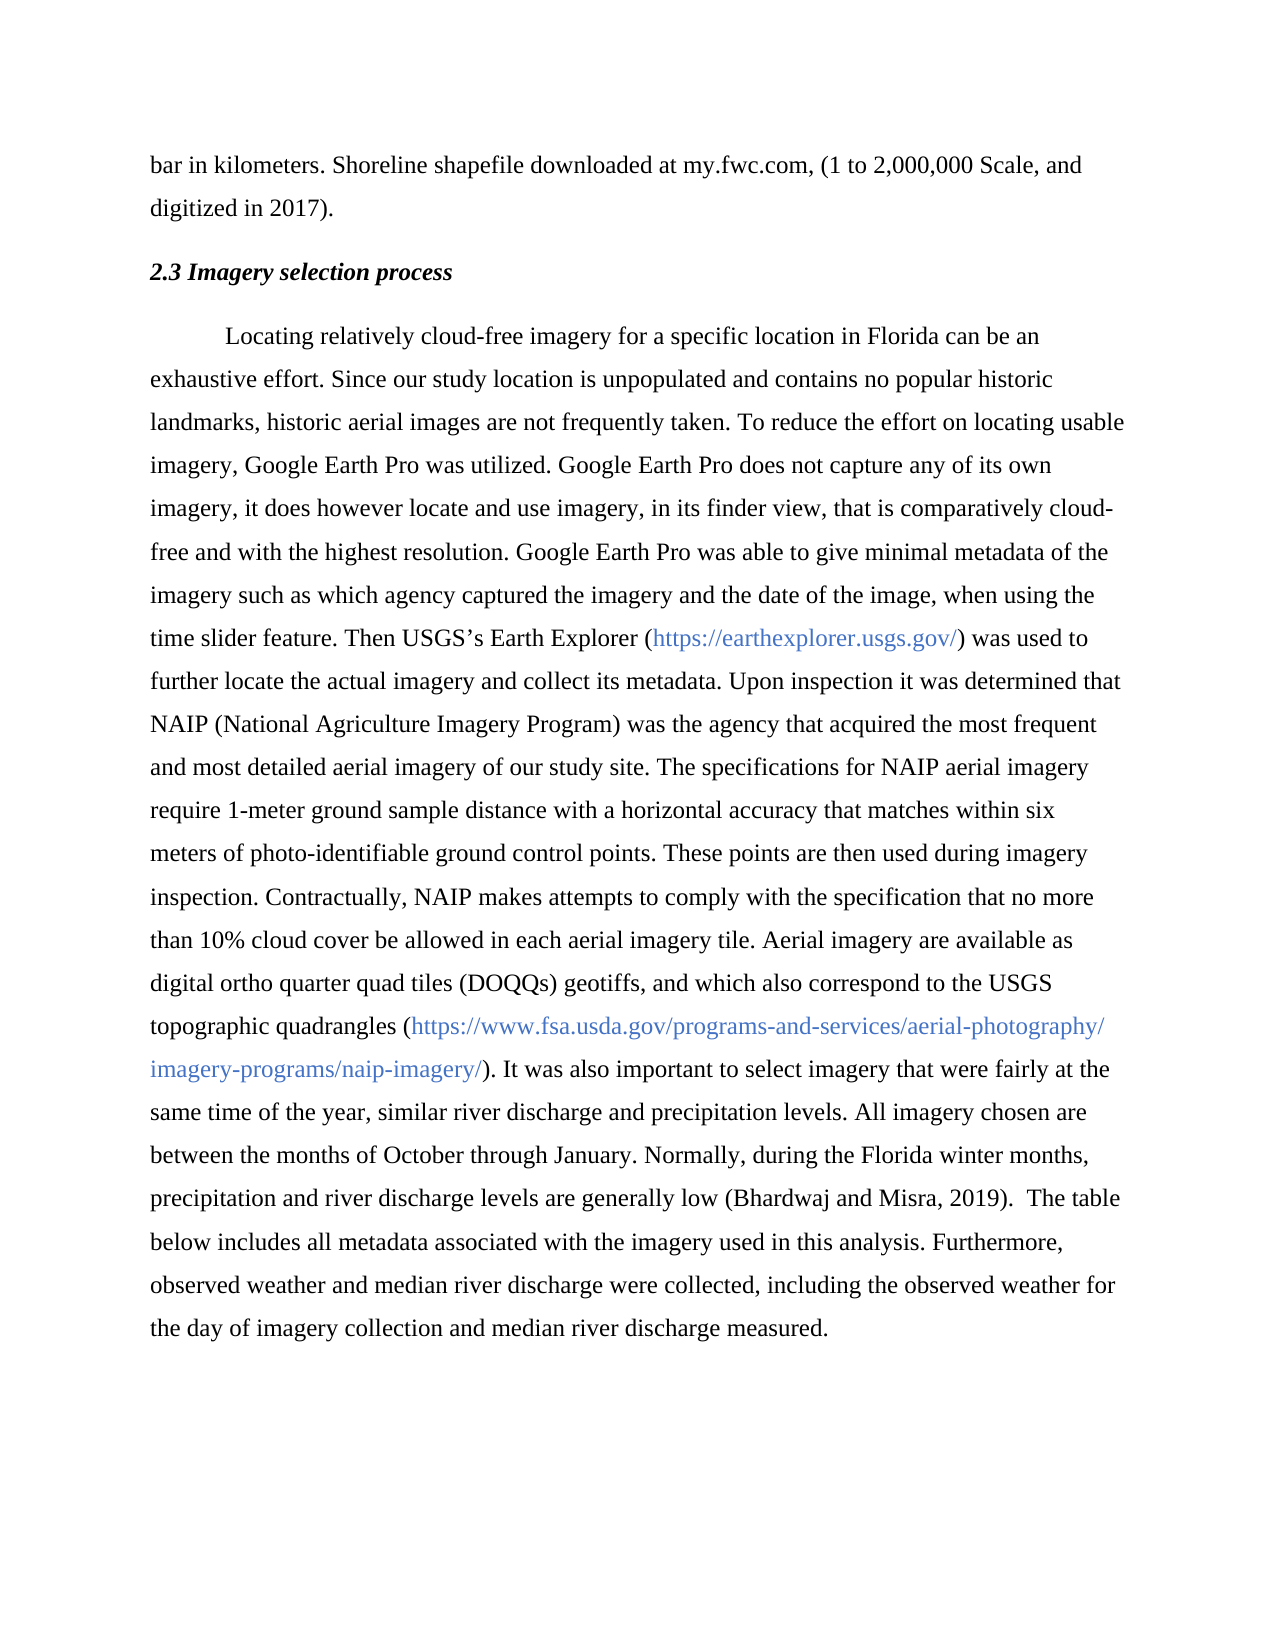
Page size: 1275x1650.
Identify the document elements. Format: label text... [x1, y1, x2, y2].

text 2.3 Imagery selection process [150, 257, 1125, 286]
text Locating relatively cloud-free imagery for a specific location in Florida can be an exhaustive effort. Since our study location is unpopulated and contains no popular historic landmarks, historic aerial images are not frequently taken. To reduce the effort on locating usable imagery, Google Earth Pro was utilized. Google Earth Pro does not capture any of its own imagery, it does however locate and use imagery, in its finder view, that is comparatively cloud-free and with the highest resolution. Google Earth Pro was able to give minimal metadata of the imagery such as which agency captured the imagery and the date of the image, when using the time slider feature. Then USGS’s Earth Explorer (https://earthexplorer.usgs.gov/) was used to further locate the actual imagery and collect its metadata. Upon inspection it was determined that NAIP (National Agriculture Imagery Program) was the agency that acquired the most frequent and most detailed aerial imagery of our study site. The specifications for NAIP aerial imagery require 1-meter ground sample distance with a horizontal accuracy that matches within six meters of photo-identifiable ground control points. These points are then used during imagery inspection. Contractually, NAIP makes attempts to comply with the specification that no more than 10% cloud cover be allowed in each aerial imagery tile. Aerial imagery are available as digital ortho quarter quad tiles (DOQQs) geotiffs, and which also correspond to the USGS topographic quadrangles (https://www.fsa.usda.gov/programs-and-services/aerial-photography/imagery-programs/naip-imagery/). It was also important to select imagery that were fairly at the same time of the year, similar river discharge and precipitation levels. All imagery chosen are between the months of October through January. Normally, during the Florida winter months, precipitation and river discharge levels are generally low (Bhardwaj and Misra, 2019). The table below includes all metadata associated with the imagery used in this analysis. Furthermore, observed weather and median river discharge were collected, including the observed weather for the day of imagery collection and median river discharge measured. [150, 321, 1125, 1342]
